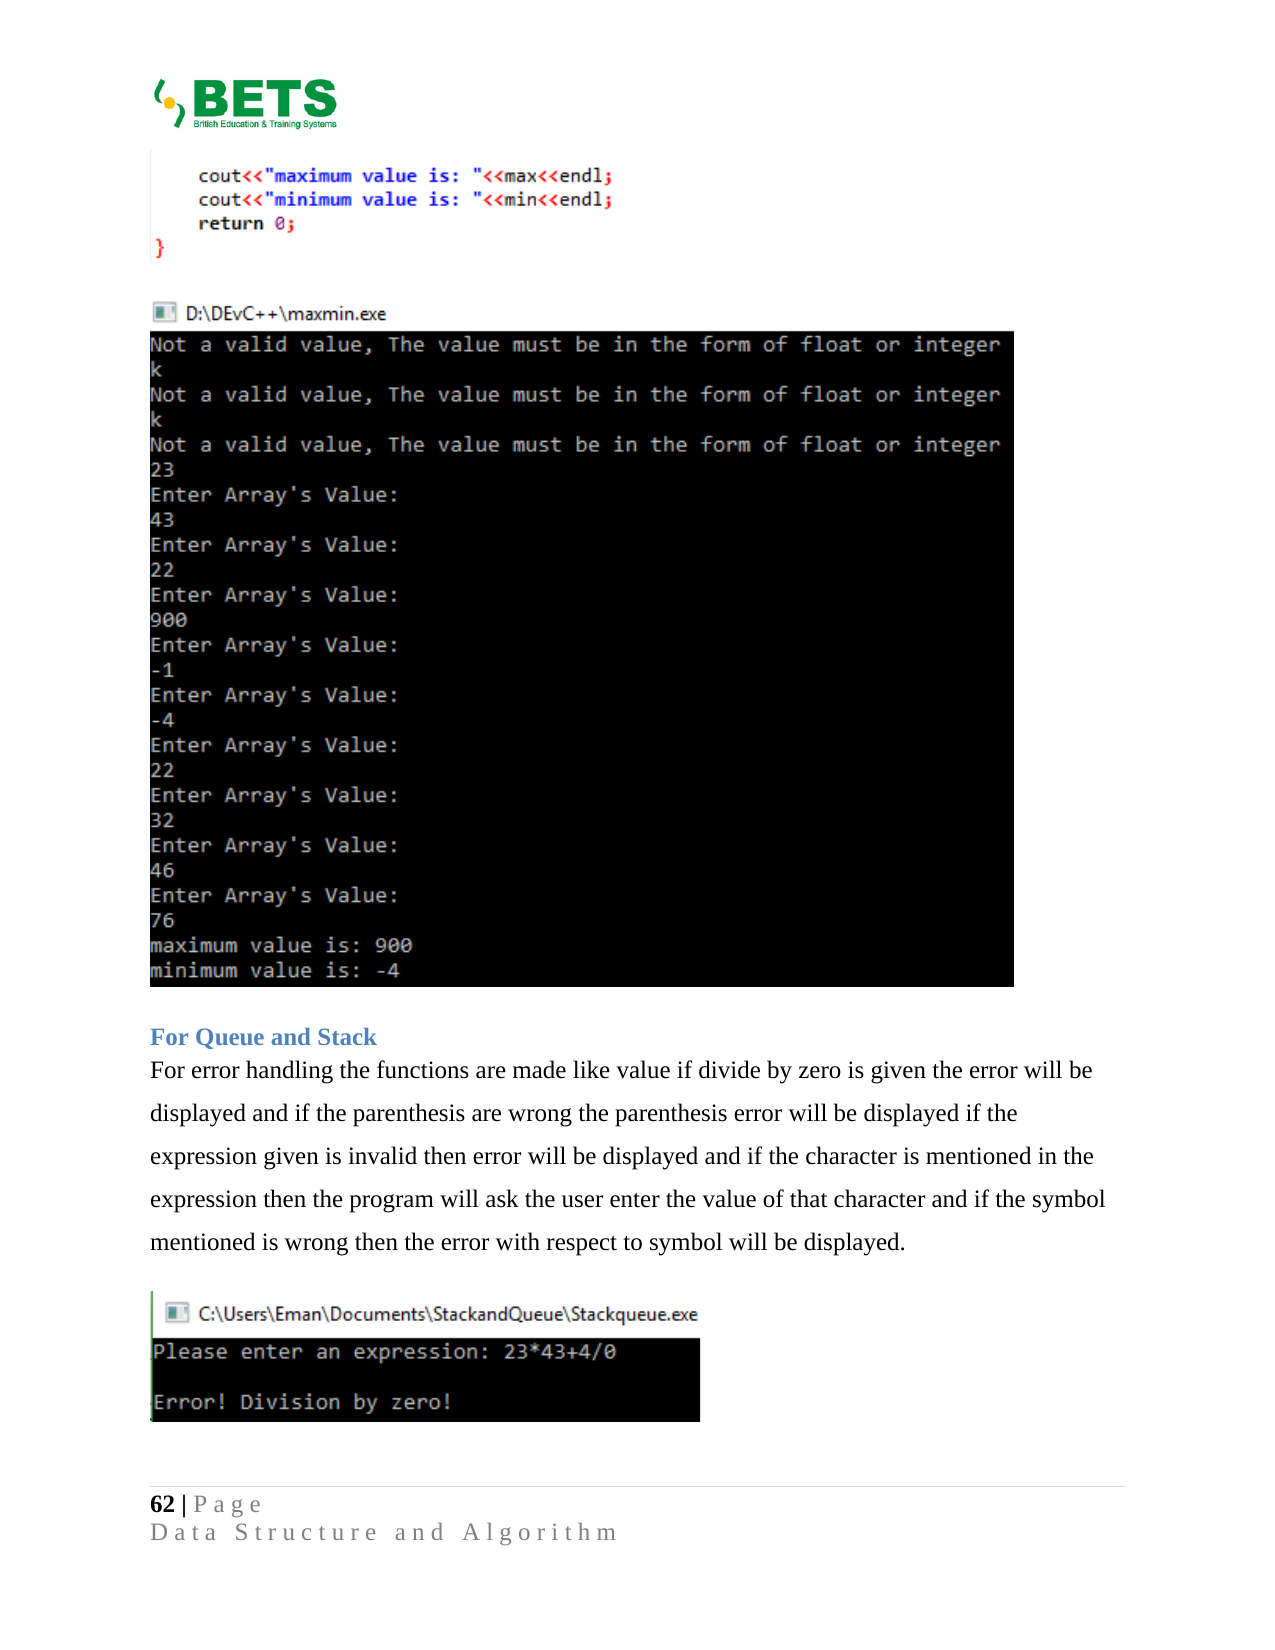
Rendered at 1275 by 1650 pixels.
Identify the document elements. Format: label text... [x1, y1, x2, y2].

picture [150, 75, 339, 131]
picture [150, 150, 619, 263]
subtitle For Queue and Stack [150, 1022, 1125, 1051]
picture [150, 297, 1014, 987]
text For error handling the functions are made like value if divide by zero is given the error will be displayed and if the parenthesis are wrong the parenthesis error will be displayed if the expression given is invalid then error will be displayed and if the character is mentioned in the expression then the program will ask the user enter the value of that character and if the symbol mentioned is wrong then the error with respect to symbol will be displayed. [150, 1055, 1125, 1256]
picture [150, 1291, 700, 1422]
